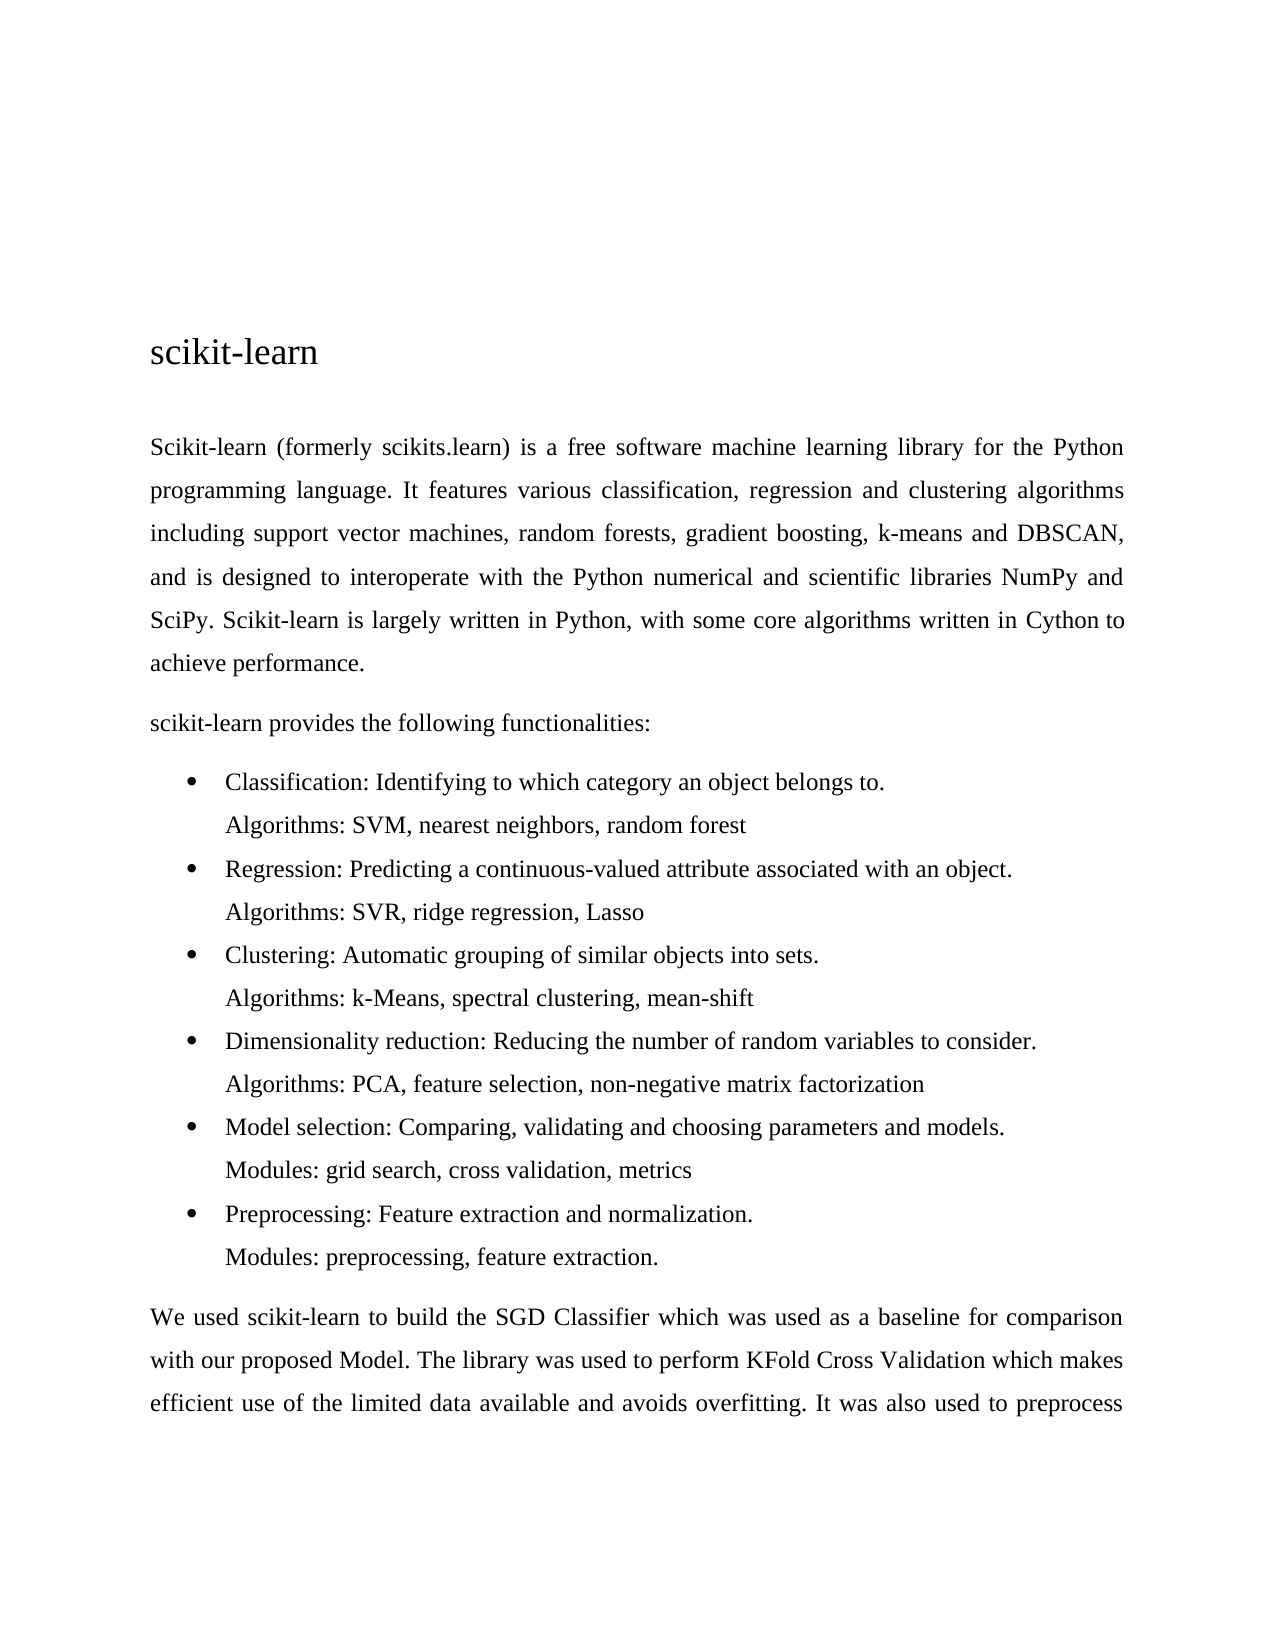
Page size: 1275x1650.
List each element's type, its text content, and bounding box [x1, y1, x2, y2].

list Algorithms: SVR, ridge regression, Lasso [225, 897, 1125, 926]
text scikit-learn [150, 329, 1125, 372]
list Algorithms: PCA, feature selection, non-negative matrix factorization [225, 1069, 1125, 1098]
list Classification: Identifying to which category an object belongs to. [187, 767, 1125, 796]
list Regression: Predicting a continuous-valued attribute associated with an object. [187, 854, 1125, 882]
list Modules: grid search, cross validation, metrics [225, 1156, 1125, 1184]
list Modules: preprocessing, feature extraction. [225, 1242, 1125, 1271]
list Preprocessing: Feature extraction and normalization. [187, 1199, 1125, 1227]
list Algorithms: k-Means, spectral clustering, mean-shift [225, 983, 1125, 1012]
text Scikit-learn (formerly scikits.learn) is a free software machine learning library for the Python programming language. It features various classification, regression and clustering algorithms including support vector machines, random forests, gradient boosting, k-means and DBSCAN, and is designed to interoperate with the Python numerical and scientific libraries NumPy and SciPy. Scikit-learn is largely written in Python, with some core algorithms written in Cython to achieve performance. [150, 432, 1125, 677]
list Dimensionality reduction: Reducing the number of random variables to consider. [187, 1026, 1125, 1055]
list Algorithms: SVM, nearest neighbors, random forest [225, 811, 1125, 839]
list Model selection: Comparing, validating and choosing parameters and models. [187, 1112, 1125, 1141]
text scikit-learn provides the following functionalities: [150, 708, 1125, 736]
list Clustering: Automatic grouping of similar objects into sets. [187, 940, 1125, 969]
